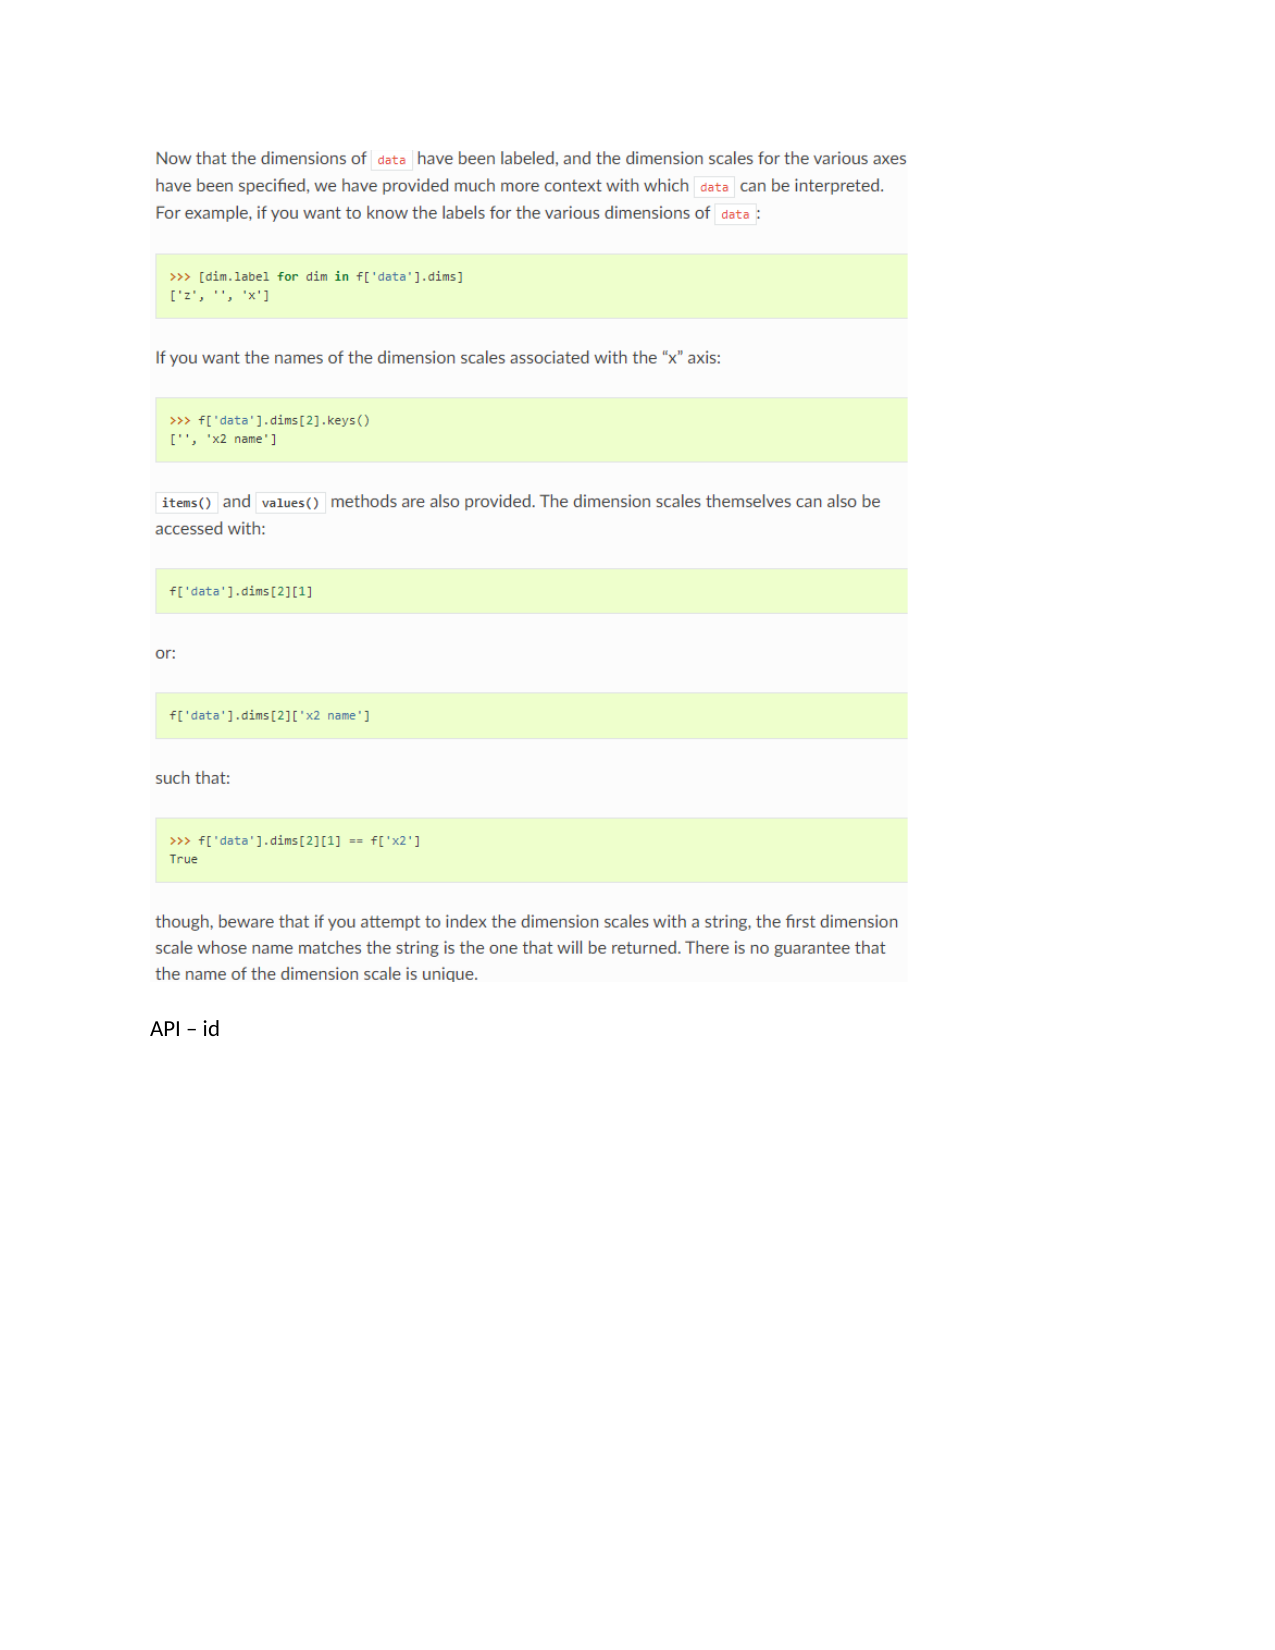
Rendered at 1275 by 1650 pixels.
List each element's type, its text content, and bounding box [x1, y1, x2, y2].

text API – id [150, 1014, 1125, 1042]
picture [150, 150, 908, 982]
